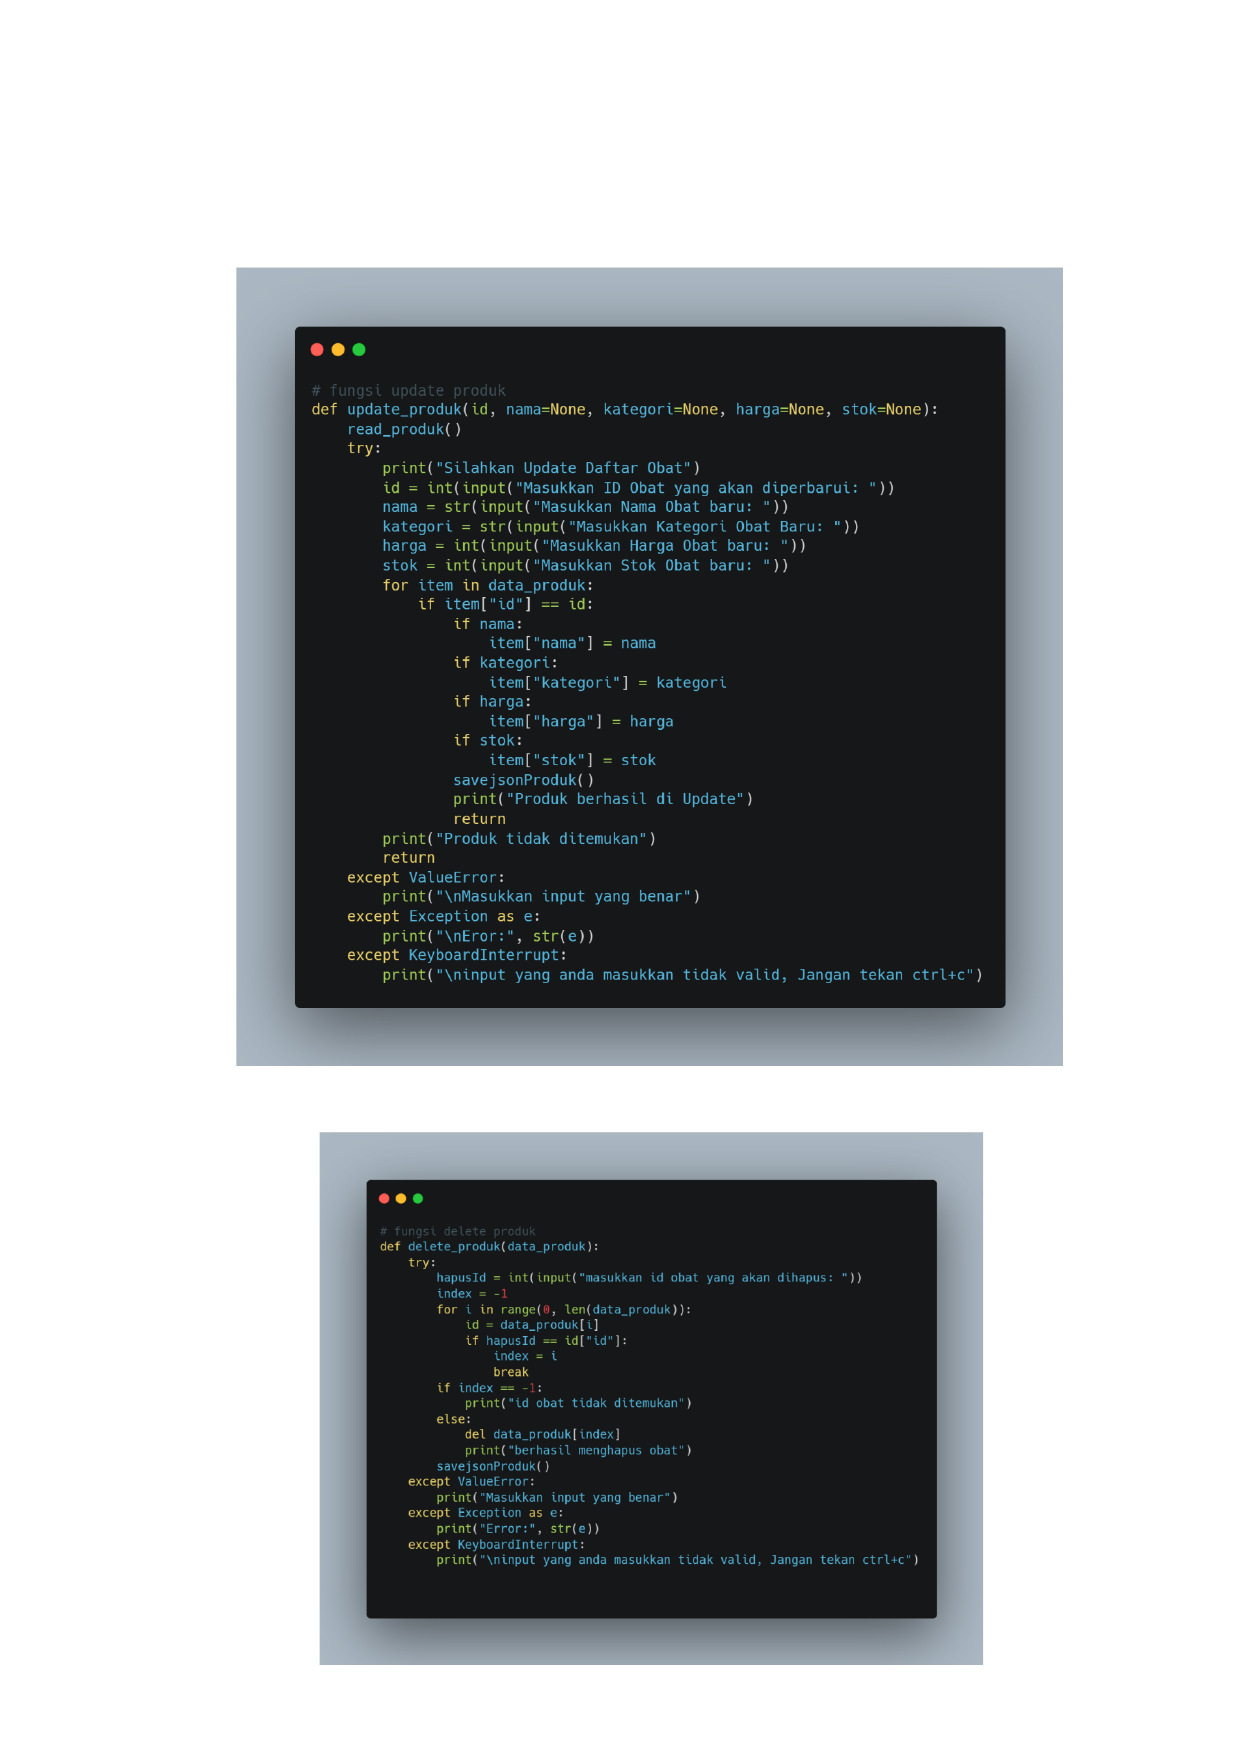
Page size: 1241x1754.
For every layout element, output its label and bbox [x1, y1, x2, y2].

picture [319, 1132, 984, 1665]
picture [236, 267, 1063, 1066]
